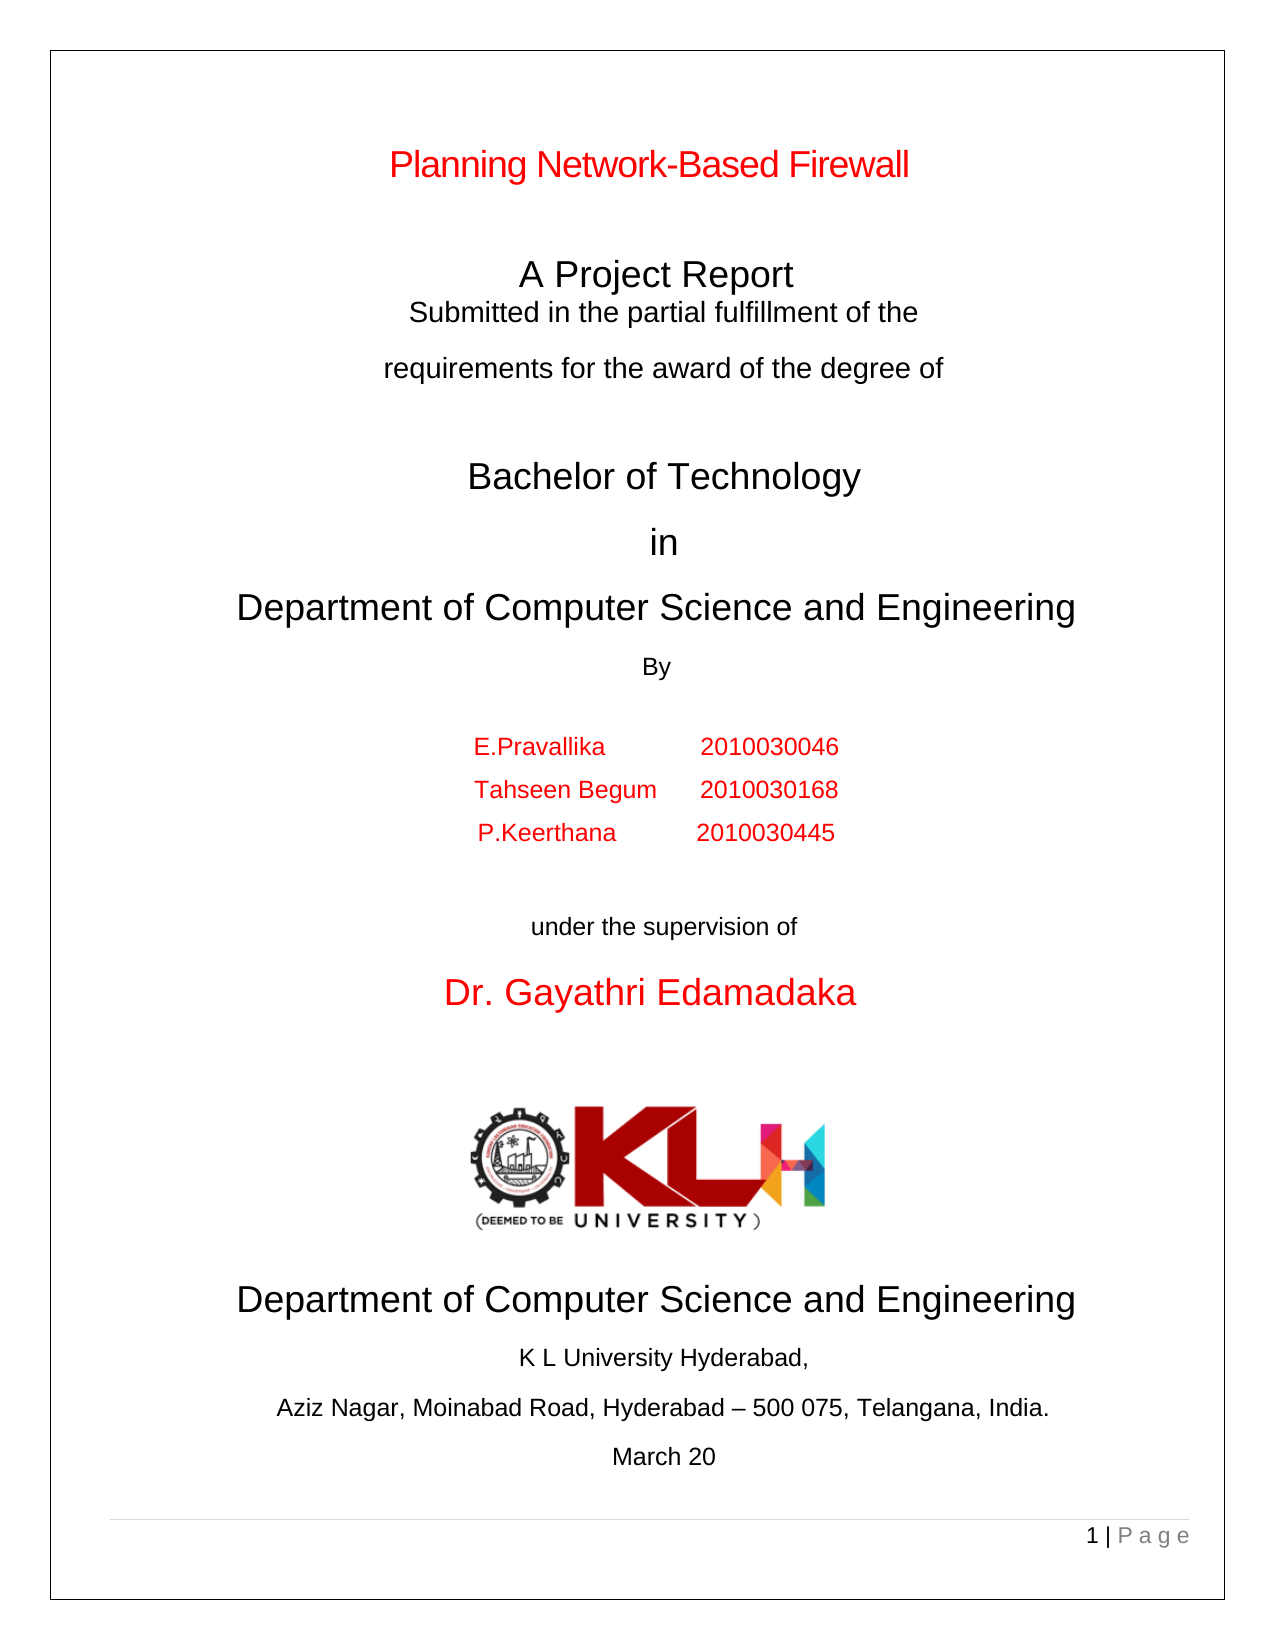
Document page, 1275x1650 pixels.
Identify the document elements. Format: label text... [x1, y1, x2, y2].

text under the supervision of [138, 913, 1189, 942]
text P.Keerthana 2010030445 [123, 818, 1189, 847]
subtitle A Project Report [123, 252, 1189, 296]
text Dr. Gayathri Edamadaka [110, 970, 1189, 1013]
text K L University Hyderabad, [138, 1343, 1189, 1372]
text Submitted in the partial fulfillment of the requirements for the award of the degree of [348, 296, 979, 384]
text Department of Computer Science and Engineering [123, 1277, 1189, 1320]
title Planning Network-Based Firewall [110, 142, 1189, 185]
text E.Pravallika 2010030046 [123, 732, 1189, 761]
text Aziz Nagar, Moinabad Road, Hyderabad – 500 075, Telangana, India. [137, 1393, 1189, 1421]
text Department of Computer Science and Engineering [123, 586, 1189, 629]
subtitle Bachelor of Technology in [465, 454, 863, 563]
text Tahseen Begum 2010030168 [123, 775, 1189, 804]
picture [463, 1077, 837, 1255]
text By [123, 652, 1189, 680]
text March 20 [138, 1442, 1189, 1471]
